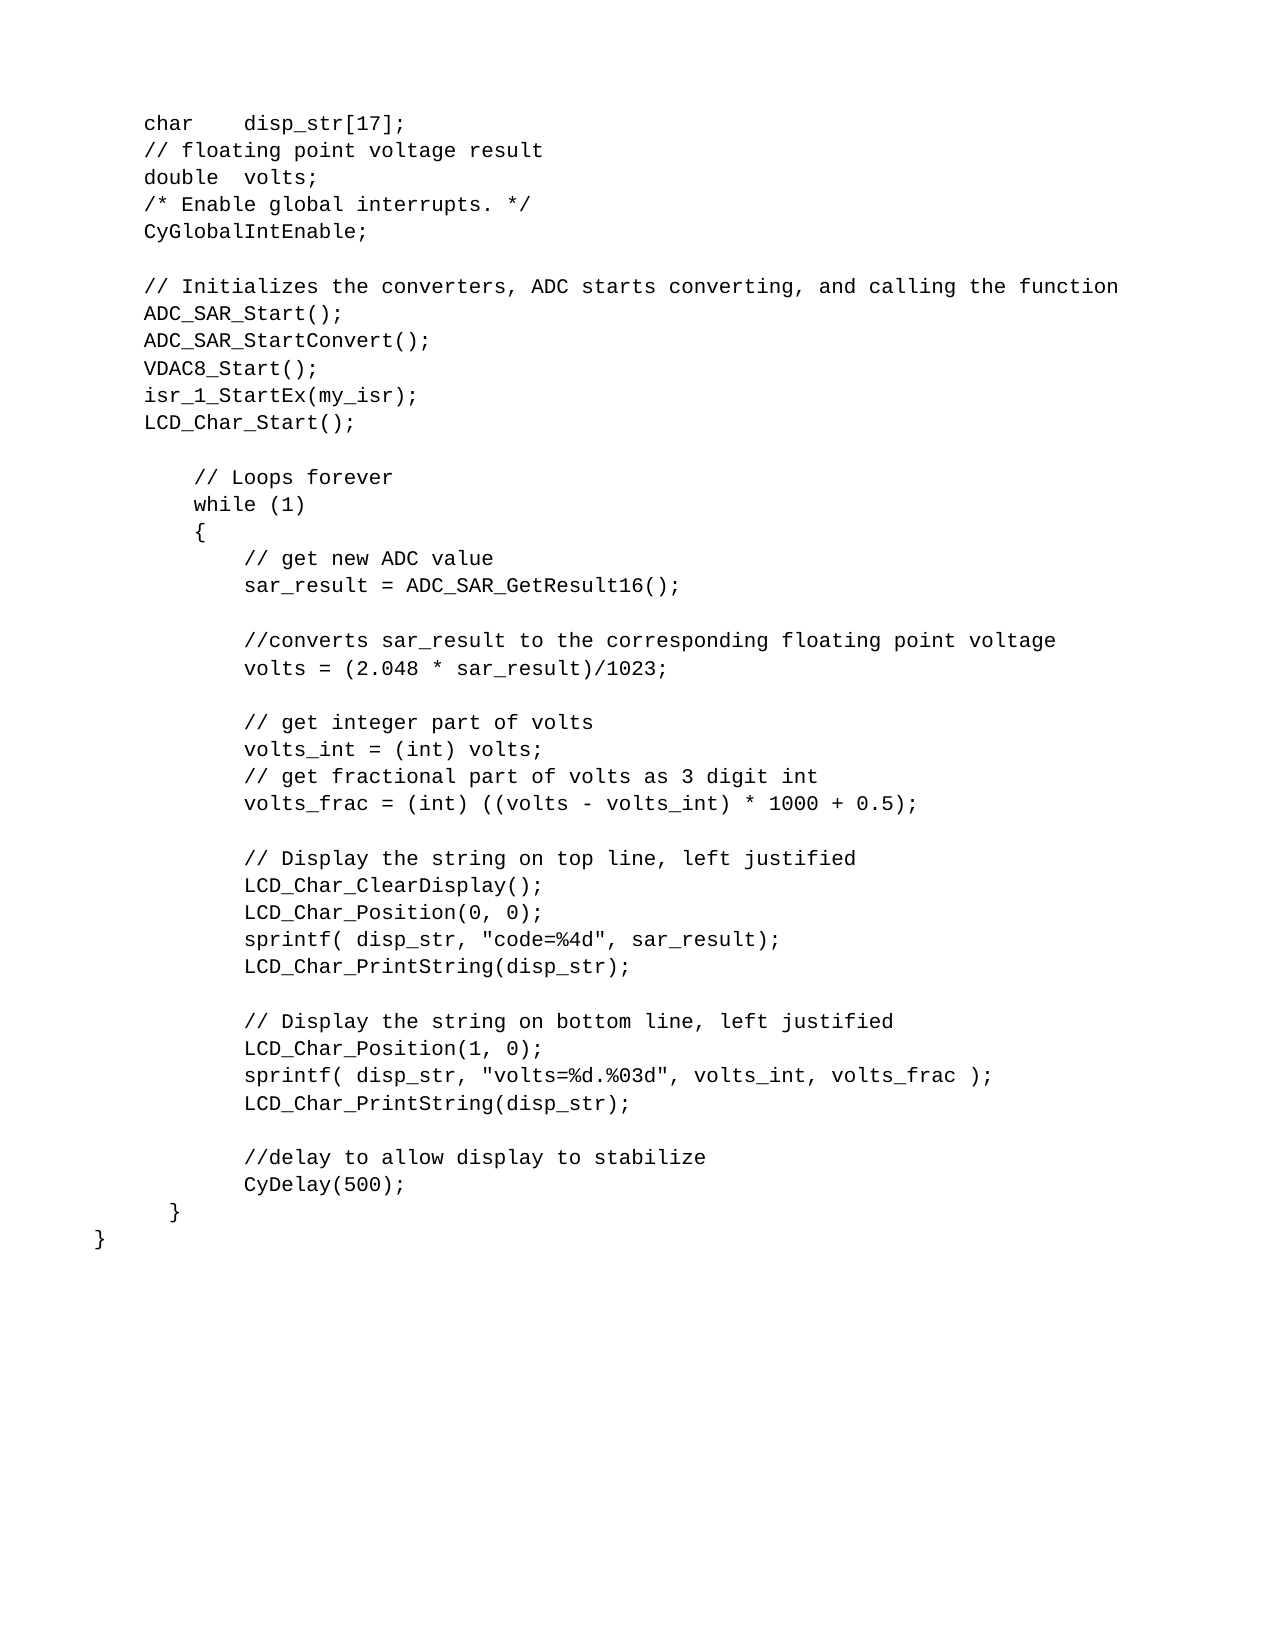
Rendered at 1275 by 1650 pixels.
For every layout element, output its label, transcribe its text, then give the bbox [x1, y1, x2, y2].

text LCD_Char_PrintString(disp_str); [94, 1092, 1182, 1116]
text LCD_Char_ClearDisplay(); [94, 875, 1182, 899]
text double volts; [94, 167, 1182, 191]
text LCD_Char_Position(1, 0); [94, 1038, 1182, 1062]
text volts_frac = (int) ((volts - volts_int) * 1000 + 0.5); [94, 793, 1182, 817]
text sprintf( disp_str, "code=%4d", sar_result); [94, 929, 1182, 953]
text // floating point voltage result [94, 140, 1182, 163]
text } [94, 1201, 1182, 1225]
text sprintf( disp_str, "volts=%d.%03d", volts_int, volts_frac ); [94, 1065, 1182, 1089]
text ADC_SAR_Start(); [94, 303, 1182, 327]
text while (1) [94, 494, 1182, 518]
text // Initializes the converters, ADC starts converting, and calling the function [94, 276, 1182, 300]
text isr_1_StartEx(my_isr); [94, 385, 1182, 408]
text /* Enable global interrupts. */ [94, 194, 1182, 218]
text // Display the string on bottom line, left justified [94, 1011, 1182, 1034]
text sar_result = ADC_SAR_GetResult16(); [94, 576, 1182, 599]
text char disp_str[17]; [94, 112, 1182, 136]
text ADC_SAR_StartConvert(); [94, 330, 1182, 354]
text VDAC8_Start(); [94, 358, 1182, 381]
text // Display the string on top line, left justified [94, 848, 1182, 871]
text LCD_Char_Position(0, 0); [94, 902, 1182, 926]
text //converts sar_result to the corresponding floating point voltage [94, 630, 1182, 654]
text { [94, 521, 1182, 545]
text // get new ADC value [94, 548, 1182, 572]
text LCD_Char_PrintString(disp_str); [94, 957, 1182, 980]
text // Loops forever [94, 467, 1182, 490]
text CyDelay(500); [94, 1174, 1182, 1198]
text // get integer part of volts [94, 712, 1182, 736]
text volts = (2.048 * sar_result)/1023; [94, 657, 1182, 681]
text CyGlobalIntEnable; [94, 221, 1182, 245]
text volts_int = (int) volts; [94, 739, 1182, 763]
text //delay to allow display to stabilize [94, 1147, 1182, 1171]
text } [94, 1228, 1182, 1252]
text LCD_Char_Start(); [94, 412, 1182, 436]
text // get fractional part of volts as 3 digit int [94, 766, 1182, 790]
